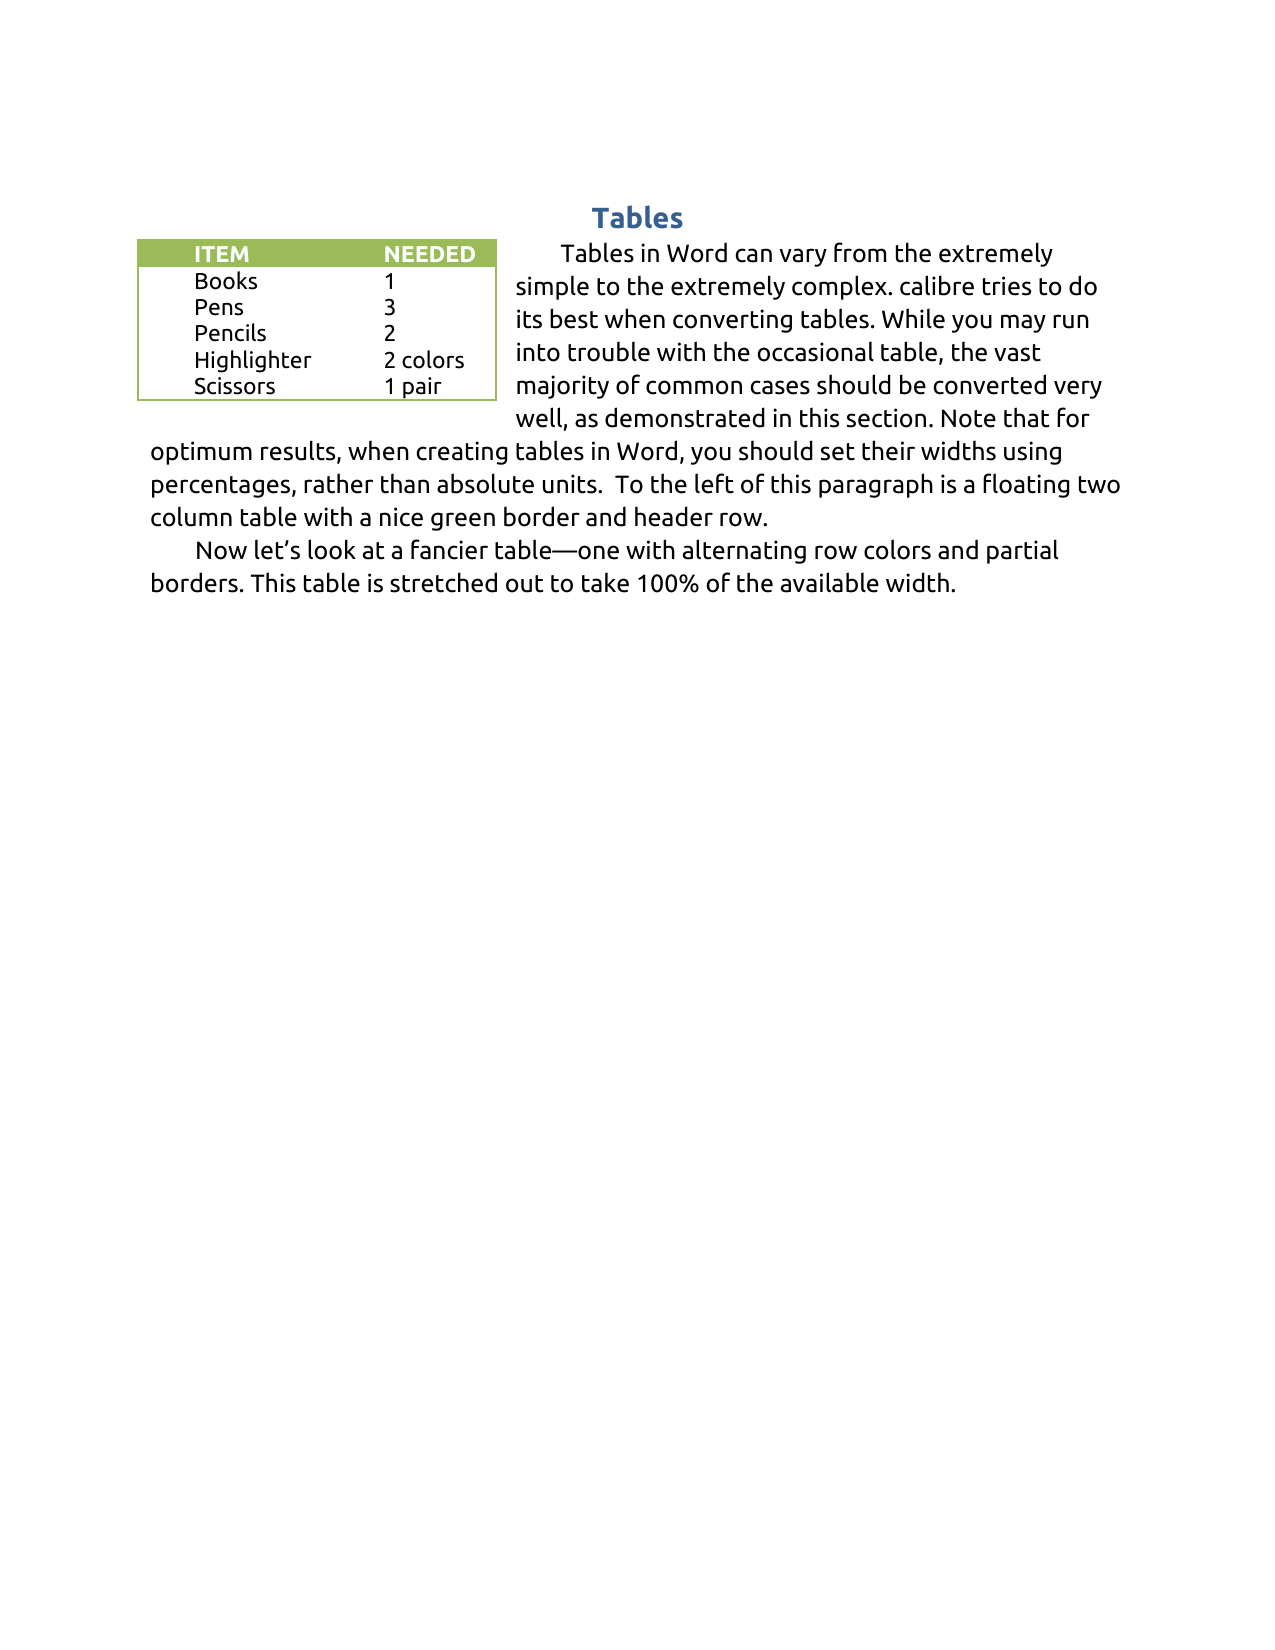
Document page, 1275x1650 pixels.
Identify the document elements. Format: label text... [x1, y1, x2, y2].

table_header NEEDED [327, 241, 495, 267]
text Tables in Word can vary from the extremely simple to the extremely complex. calibre tries to do its best when converting tables. While you may run into trouble with the occasional table, the vast majority of common cases should be converted very well, as demonstrated in this section. Note that for optimum results, when creating tables in Word, you should set their widths using percentages, rather than absolute units. To the left of this paragraph is a floating two column table with a nice green border and header row. [150, 238, 1125, 531]
table_cell Books [139, 267, 327, 293]
table_cell Highlighter [139, 346, 327, 372]
text Now let’s look at a fancier table—one with alternating row colors and partial borders. This table is stretched out to take 100% of the available width. [150, 536, 1125, 597]
table_cell Pens [139, 294, 327, 320]
table_cell 1 [327, 267, 495, 293]
table_cell 2 colors [327, 346, 495, 372]
subtitle Tables [150, 200, 1125, 233]
table_cell Scissors [139, 373, 327, 399]
table_cell Pencils [139, 320, 327, 346]
table_cell 2 [327, 320, 495, 346]
table_cell 3 [327, 294, 495, 320]
table_header ITEM [139, 241, 327, 267]
table_cell 1 pair [327, 373, 495, 399]
